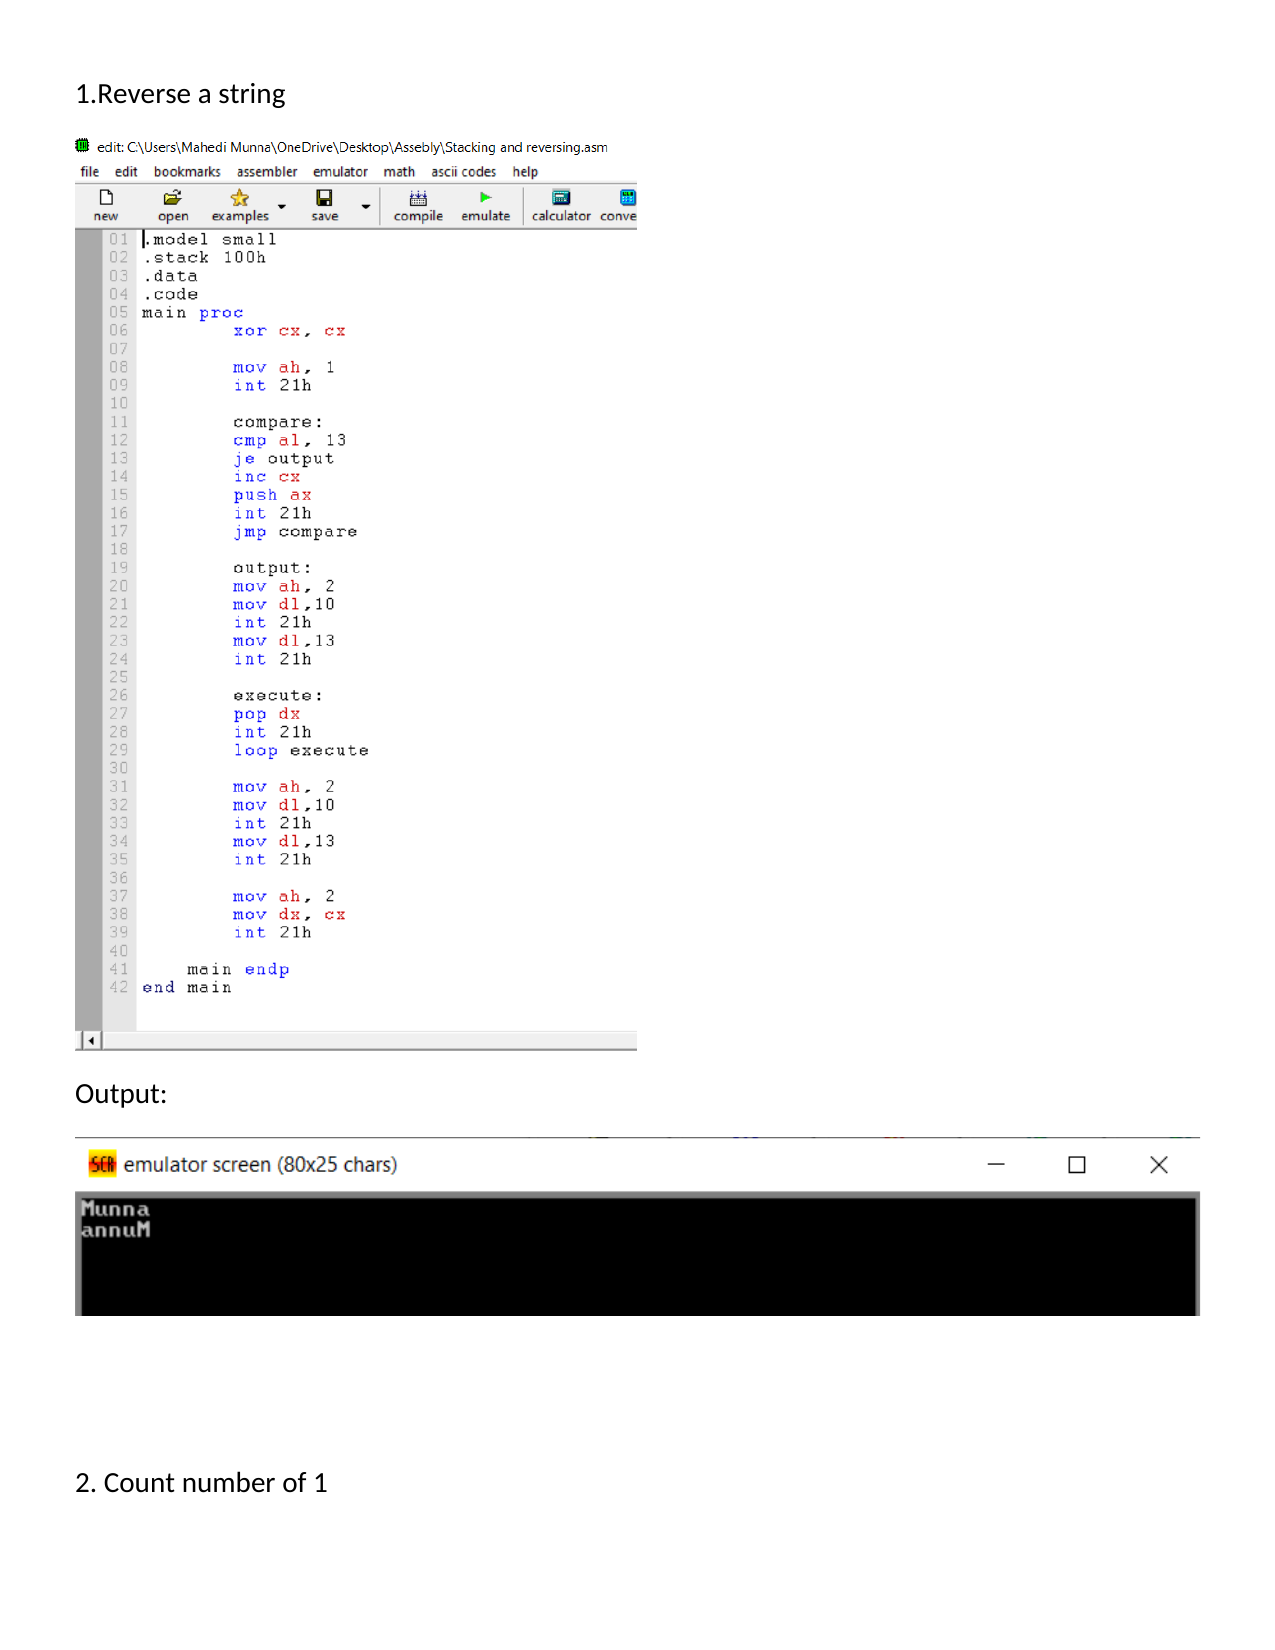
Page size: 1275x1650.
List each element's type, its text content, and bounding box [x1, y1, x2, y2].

text Output: [75, 1075, 1200, 1111]
text 1.Reverse a string [75, 75, 1200, 111]
picture [75, 136, 637, 1051]
text 2. Count number of 1 [75, 1464, 1200, 1499]
picture [75, 1137, 1200, 1316]
